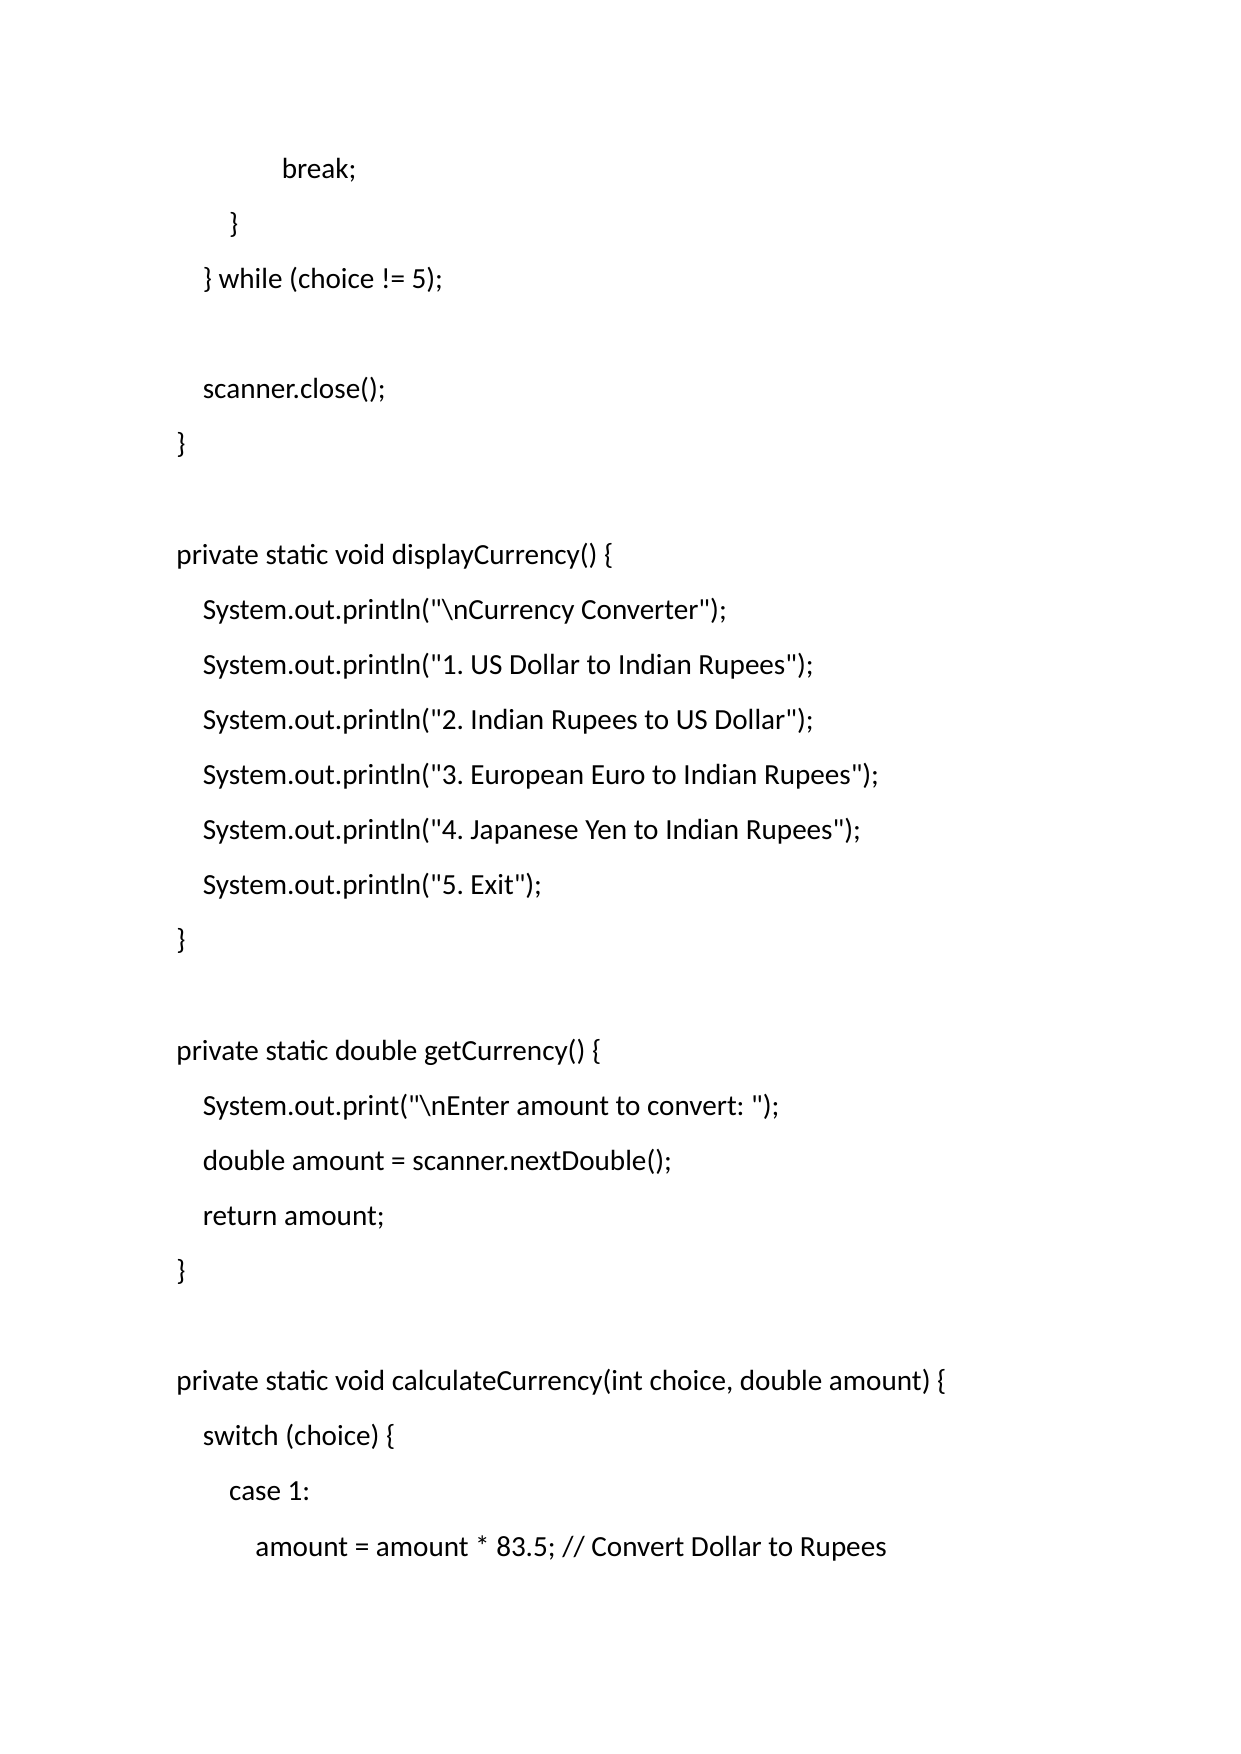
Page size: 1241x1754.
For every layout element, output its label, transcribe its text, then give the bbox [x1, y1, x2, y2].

text return amount; [150, 1197, 1090, 1233]
text break; [150, 150, 1090, 186]
text } while (choice != 5); [150, 260, 1090, 296]
text private static double getCurrency() { [150, 1032, 1090, 1067]
text private static void calculateCurrency(int choice, double amount) { [150, 1362, 1090, 1398]
text case 1: [150, 1472, 1090, 1508]
text System.out.println("\nCurrency Converter"); [150, 591, 1090, 626]
text amount = amount * 83.5; // Convert Dollar to Rupees [150, 1528, 1090, 1563]
text System.out.println("2. Indian Rupees to US Dollar"); [150, 701, 1090, 737]
text switch (choice) { [150, 1417, 1090, 1453]
text } [150, 426, 1090, 461]
text System.out.println("4. Japanese Yen to Indian Rupees"); [150, 811, 1090, 847]
text private static void displayCurrency() { [150, 536, 1090, 571]
text } [150, 205, 1090, 241]
text System.out.print("\nEnter amount to convert: "); [150, 1087, 1090, 1122]
text scanner.close(); [150, 370, 1090, 406]
text } [150, 921, 1090, 957]
text double amount = scanner.nextDouble(); [150, 1142, 1090, 1177]
text System.out.println("3. European Euro to Indian Rupees"); [150, 756, 1090, 792]
text } [150, 1252, 1090, 1288]
text System.out.println("1. US Dollar to Indian Rupees"); [150, 646, 1090, 682]
text System.out.println("5. Exit"); [150, 866, 1090, 902]
